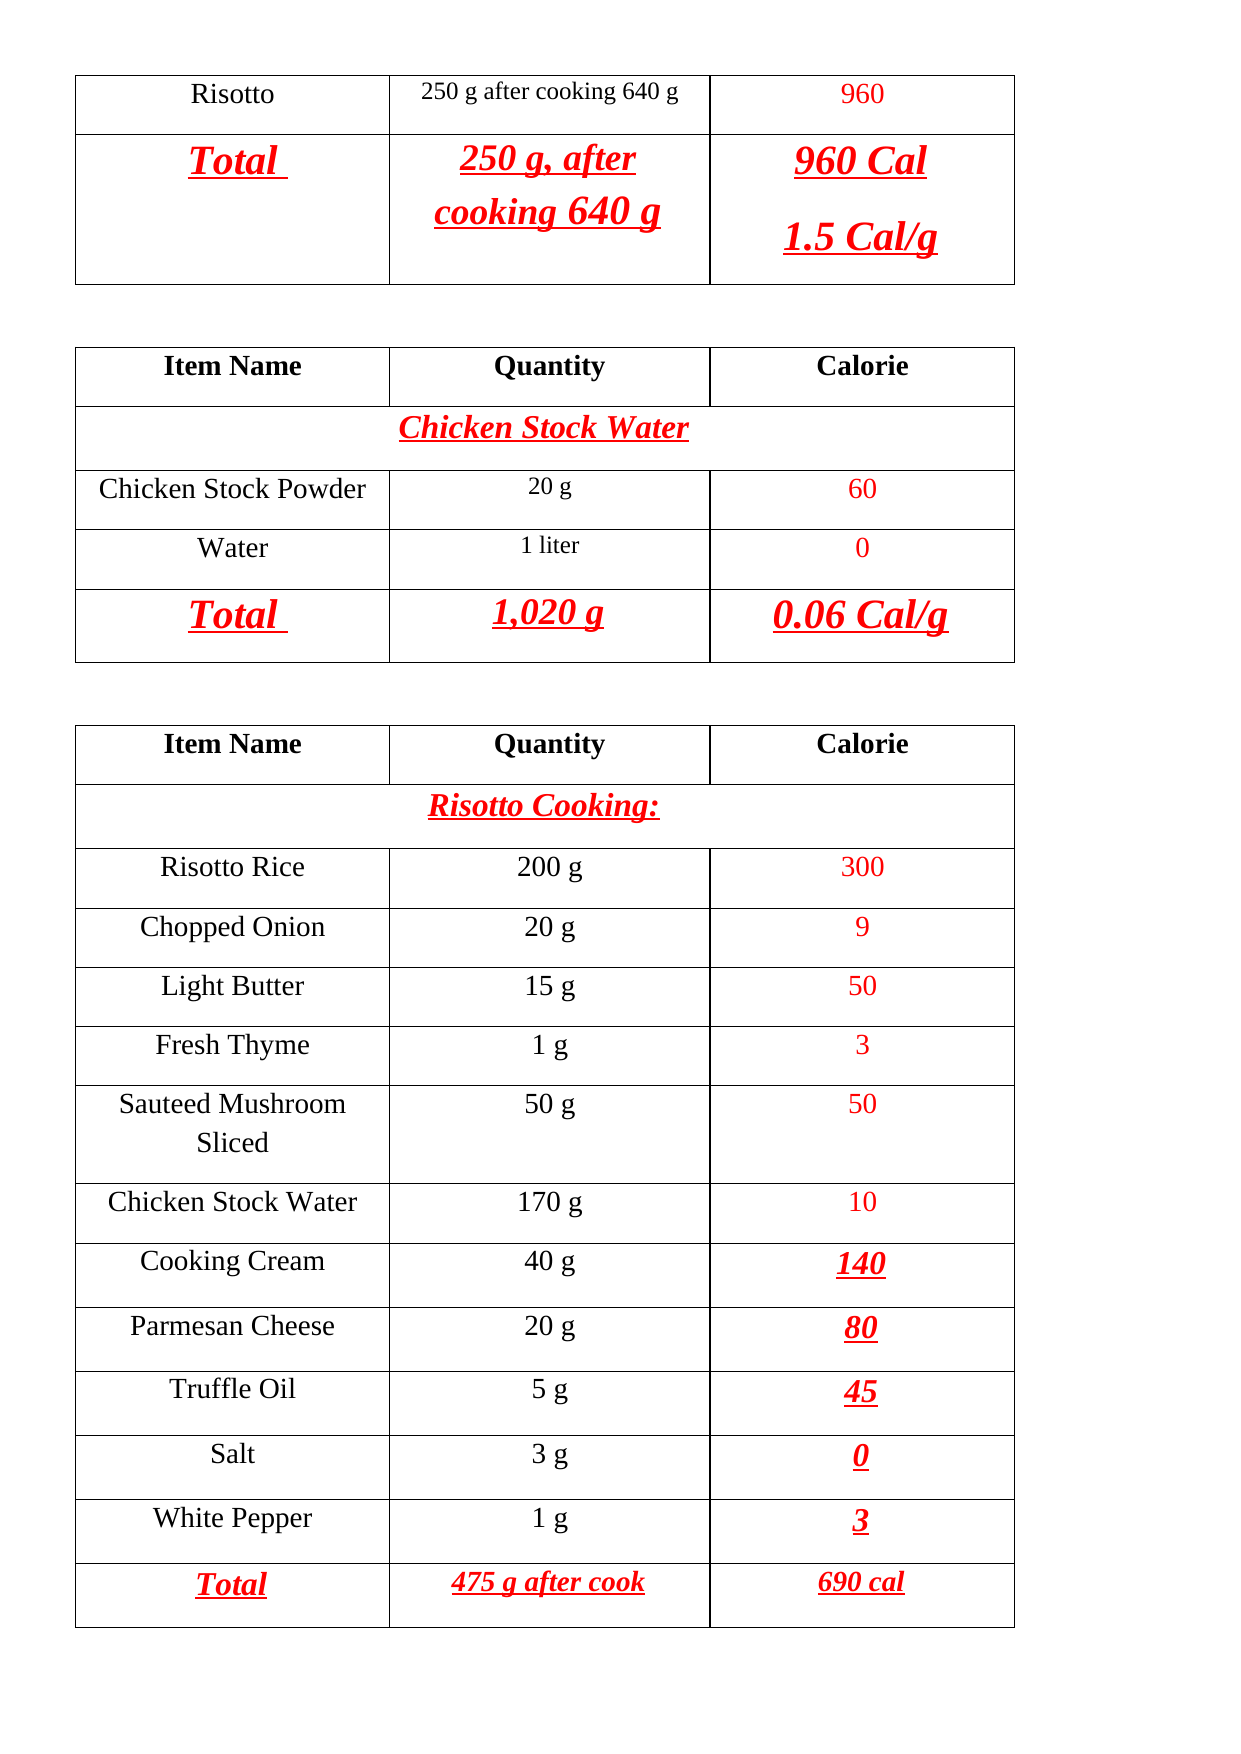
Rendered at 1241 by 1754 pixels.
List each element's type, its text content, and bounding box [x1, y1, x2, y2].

table_cell Total [76, 135, 389, 284]
table_header Item Name [76, 348, 389, 406]
table_cell 20 g [390, 1308, 709, 1371]
table_cell 250 g, after cooking 640 g [390, 135, 709, 284]
table_cell 10 [711, 1184, 1014, 1242]
table_header Quantity [390, 348, 709, 406]
table_cell 5 g [390, 1372, 709, 1435]
table_cell 960 Cal 1.5 Cal/g [711, 135, 1014, 284]
table_cell 80 [711, 1308, 1014, 1371]
table_cell Risotto Cooking: [76, 785, 1014, 848]
table_cell 20 g [390, 909, 709, 967]
table_cell 9 [711, 909, 1014, 967]
table_cell 3 [711, 1500, 1014, 1563]
table_cell Risotto Rice [76, 849, 389, 908]
table_cell 475 g after cook [390, 1564, 709, 1627]
table_cell 3 [711, 1027, 1014, 1085]
table_cell 1 liter [390, 530, 709, 588]
table_cell 690 cal 1.45 cal/g [711, 1564, 1014, 1627]
table_cell 200 g [390, 849, 709, 908]
table_cell Water [76, 530, 389, 588]
table_cell 1 g [390, 1500, 709, 1563]
table_cell Chicken Stock Powder [76, 471, 389, 529]
table_cell Total [76, 1564, 389, 1627]
table_cell Chopped Onion [76, 909, 389, 967]
table_cell 50 [711, 968, 1014, 1026]
table_cell 1,020 g [390, 590, 709, 662]
table_cell 1 g [390, 1027, 709, 1085]
table_cell 0 [711, 1436, 1014, 1499]
table_cell 300 [711, 849, 1014, 908]
table_cell 45 [711, 1372, 1014, 1435]
table_cell Truffle Oil [76, 1372, 389, 1435]
table_cell White Pepper [76, 1500, 389, 1563]
table_cell 40 g [390, 1244, 709, 1307]
table_cell Chicken Stock Water [76, 1184, 389, 1242]
table_cell 15 g [390, 968, 709, 1026]
table_cell 50 [711, 1086, 1014, 1183]
table_cell 170 g [390, 1184, 709, 1242]
table_cell 60 [711, 471, 1014, 529]
table_header Calorie [711, 726, 1014, 784]
table_cell Light Butter [76, 968, 389, 1026]
table_cell Parmesan Cheese [76, 1308, 389, 1371]
table_cell 250 g after cooking 640 g [390, 76, 709, 134]
table_cell Fresh Thyme [76, 1027, 389, 1085]
table_cell Risotto [76, 76, 389, 134]
table_header Calorie [711, 348, 1014, 406]
table_cell 3 g [390, 1436, 709, 1499]
table_cell Sauteed Mushroom Sliced [76, 1086, 389, 1183]
table_cell 140 [711, 1244, 1014, 1307]
table_header Item Name [76, 726, 389, 784]
table_cell 0.06 Cal/g [711, 590, 1014, 662]
table_header Quantity [390, 726, 709, 784]
table_cell Cooking Cream [76, 1244, 389, 1307]
table_cell Salt [76, 1436, 389, 1499]
table_cell Total [76, 590, 389, 662]
table_cell 20 g [390, 471, 709, 529]
table_cell 0 [711, 530, 1014, 588]
table_cell Chicken Stock Water [76, 407, 1014, 470]
table_cell 50 g [390, 1086, 709, 1183]
table_cell 960 [711, 76, 1014, 134]
